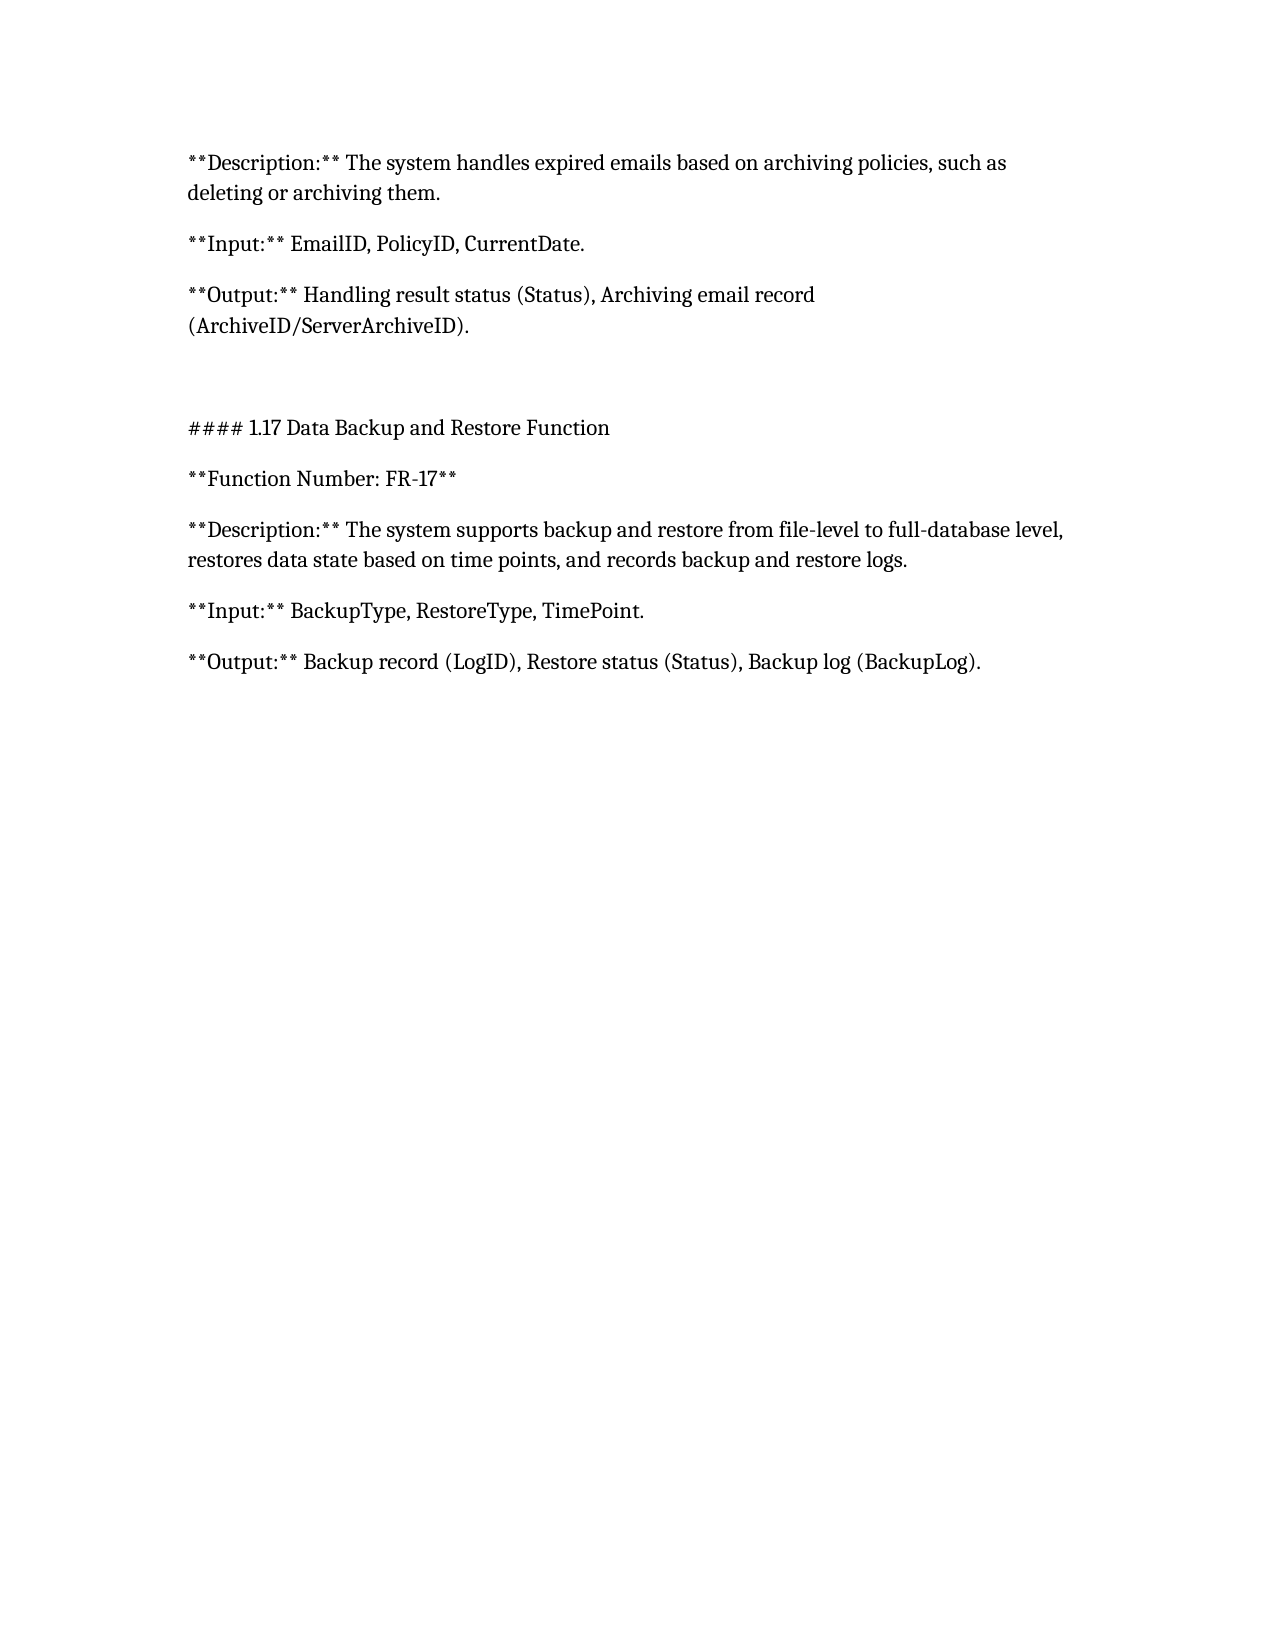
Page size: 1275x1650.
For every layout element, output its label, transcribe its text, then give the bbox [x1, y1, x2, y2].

text **Output:** Backup record (LogID), Restore status (Status), Backup log (BackupLog). [187, 649, 1087, 675]
text **Function Number: FR-17** [187, 466, 1087, 492]
text **Description:** The system supports backup and restore from file-level to full-database level, restores data state based on time points, and records backup and restore logs. [187, 517, 1087, 573]
text **Input:** EmailID, PolicyID, CurrentDate. [187, 231, 1087, 258]
text **Output:** Handling result status (Status), Archiving email record (ArchiveID/ServerArchiveID). [187, 282, 1087, 339]
text #### 1.17 Data Backup and Restore Function [187, 414, 1087, 441]
text **Description:** The system handles expired emails based on archiving policies, such as deleting or archiving them. [187, 150, 1087, 207]
text **Input:** BackupType, RestoreType, TimePoint. [187, 598, 1087, 624]
